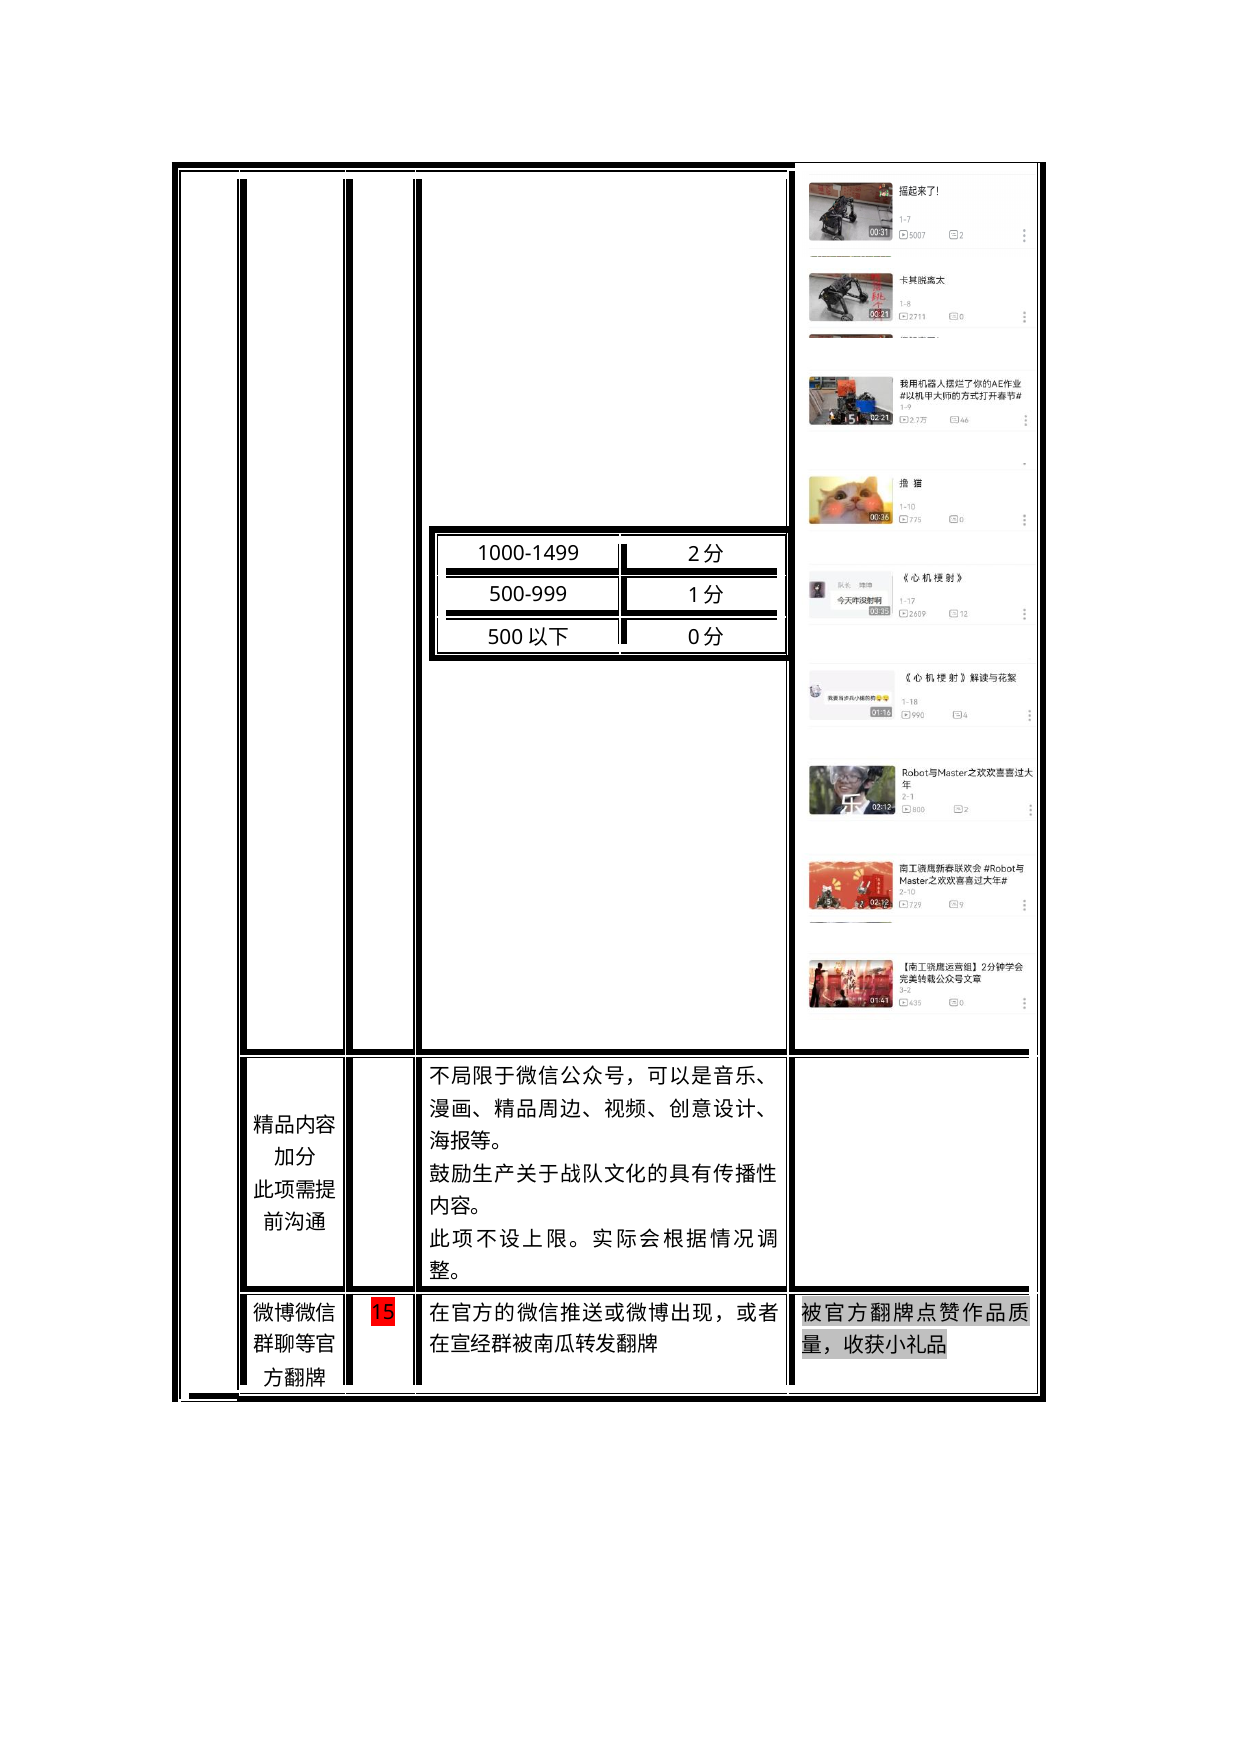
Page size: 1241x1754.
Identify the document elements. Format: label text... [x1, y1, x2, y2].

table_cell 精品内容加分 此项需提前沟通 [247, 1058, 343, 1286]
picture [801, 463, 1036, 533]
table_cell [418, 1286, 790, 1393]
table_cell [790, 163, 1037, 1049]
picture [801, 658, 1036, 730]
picture [801, 268, 1036, 338]
table_cell 被官方翻牌点赞作品质量，收获小礼品 [790, 1286, 1040, 1393]
picture [801, 853, 1036, 923]
table_cell [790, 1049, 1040, 1286]
table_cell 121 [348, 168, 418, 1049]
table_cell 不局限于微信公众号，可以是音乐、漫画、精品周边、视频、创意设计、海报等。 鼓励生产关于战队文化的具有传播性内容。 此项不设上限。实际会根据情况调整。 [422, 1058, 786, 1286]
picture [801, 756, 1036, 827]
picture [801, 171, 1036, 257]
table_cell 15 [348, 1286, 418, 1393]
picture [801, 951, 1036, 1020]
table_cell 微博微信群聊等官方翻牌 [242, 1286, 348, 1393]
table_cell [353, 1058, 413, 1286]
picture [801, 561, 1036, 630]
table_cell B站 [242, 168, 348, 1049]
picture [801, 366, 1036, 436]
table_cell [418, 168, 790, 1049]
